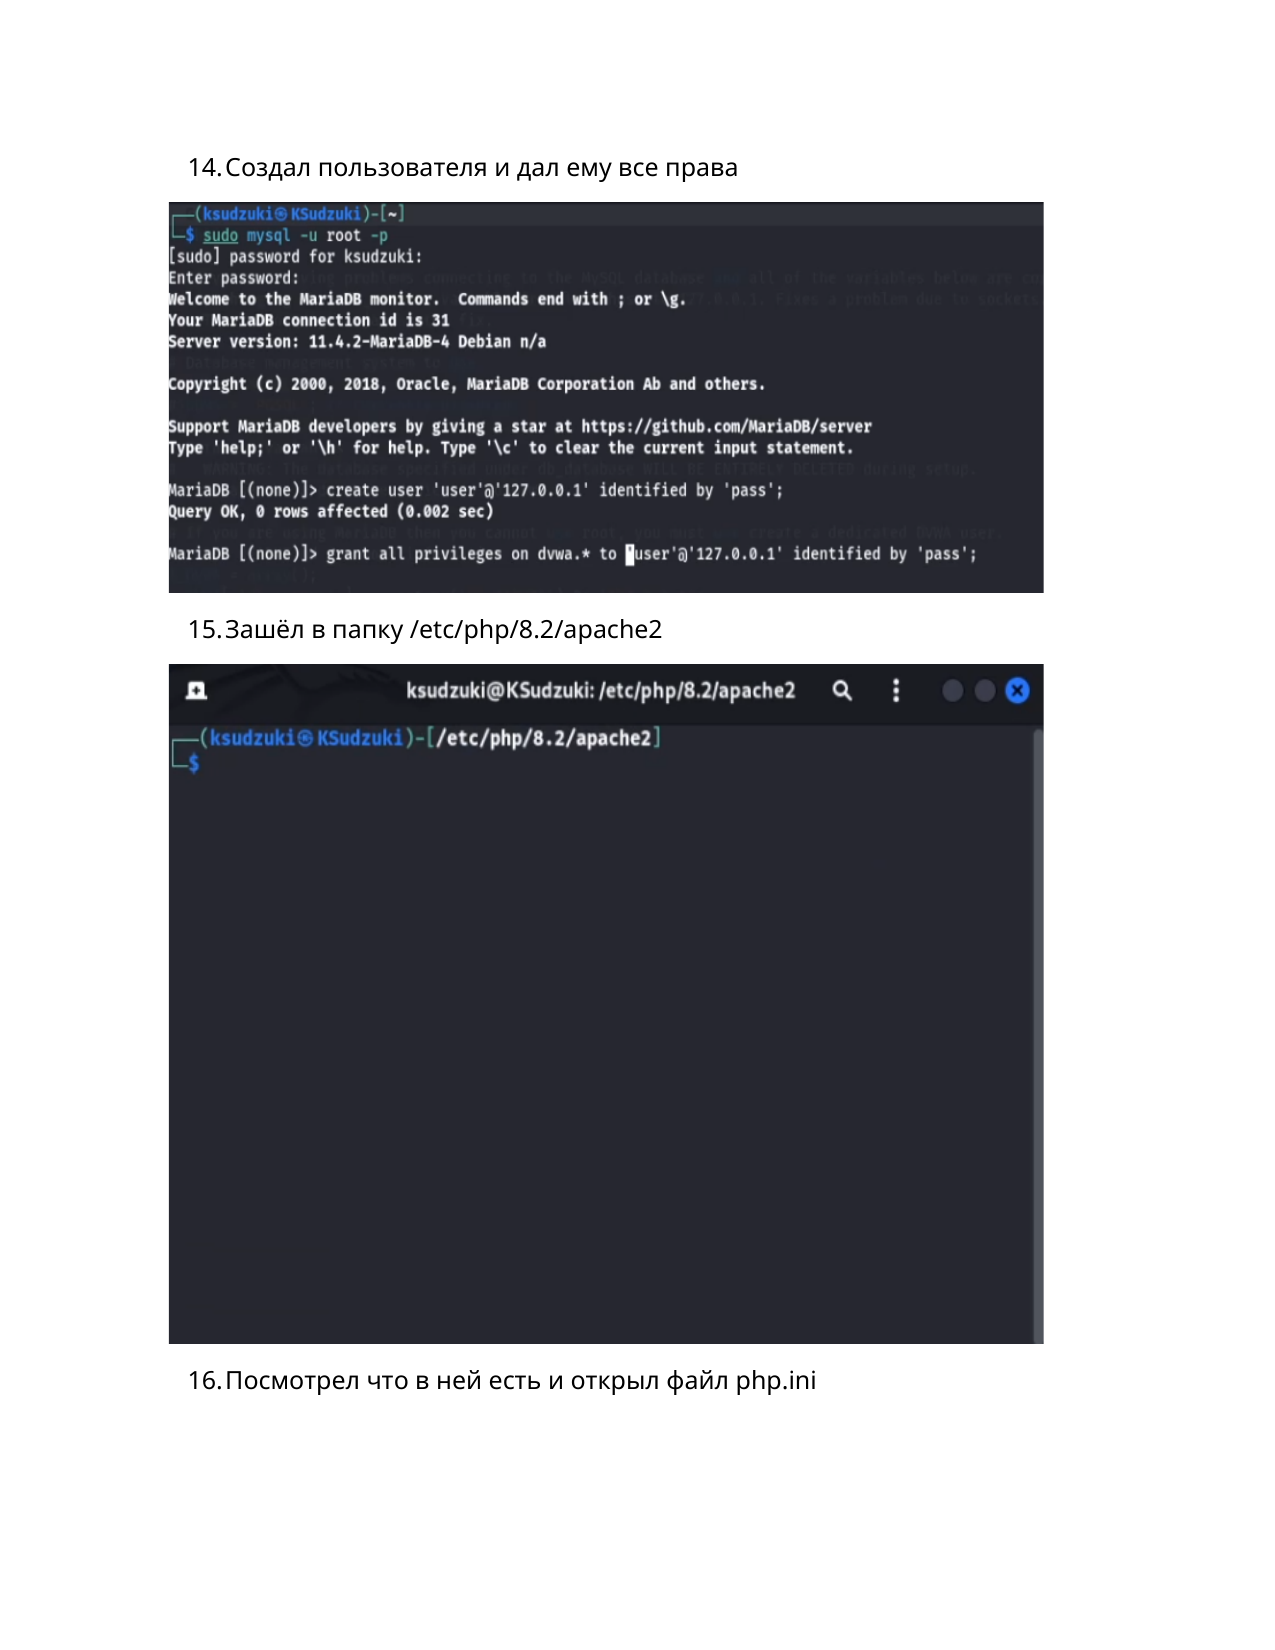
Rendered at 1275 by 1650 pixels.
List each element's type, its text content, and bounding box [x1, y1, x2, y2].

list Зашёл в папку /etc/php/8.2/apache2 [187, 611, 1125, 645]
list Создал пользователя и дал ему все права [187, 150, 1125, 184]
list Посмотрел что в ней есть и открыл файл php.ini [187, 1362, 1125, 1396]
picture [168, 202, 1044, 593]
picture [168, 664, 1044, 1344]
